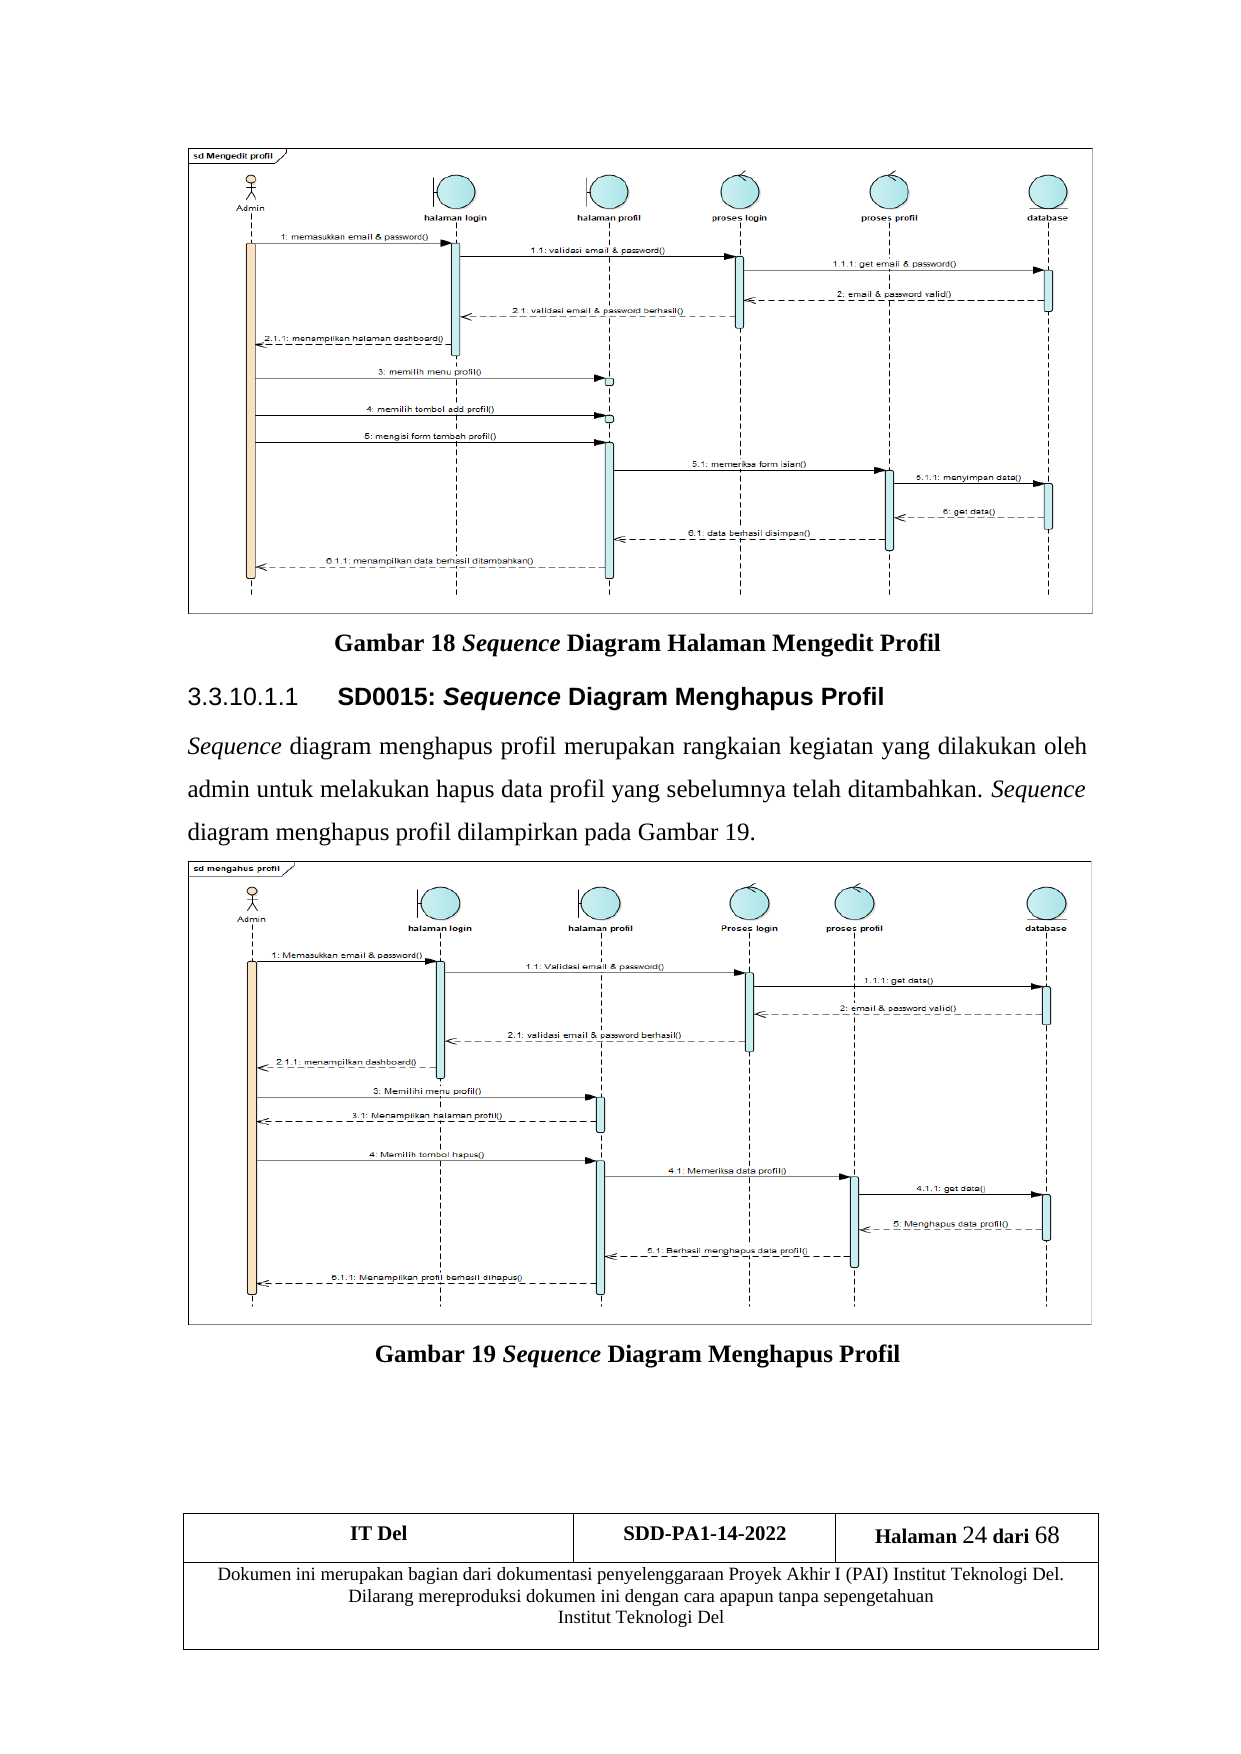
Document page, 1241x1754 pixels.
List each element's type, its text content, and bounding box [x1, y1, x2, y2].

picture [187, 147, 1093, 614]
text Gambar 19 Sequence Diagram Menghapus Profil [187, 1339, 1088, 1367]
text Sequence diagram menghapus profil merupakan rangkaian kegiatan yang dilakukan oleh admin untuk melakukan hapus data profil yang sebelumnya telah ditambahkan. Sequence diagram menghapus profil dilampirkan pada Gambar 19. [187, 731, 1088, 846]
picture [187, 860, 1092, 1325]
text Gambar 18 Sequence Diagram Halaman Mengedit Profil [187, 628, 1088, 657]
subtitle SD0015: Sequence Diagram Menghapus Profil [187, 682, 1088, 710]
